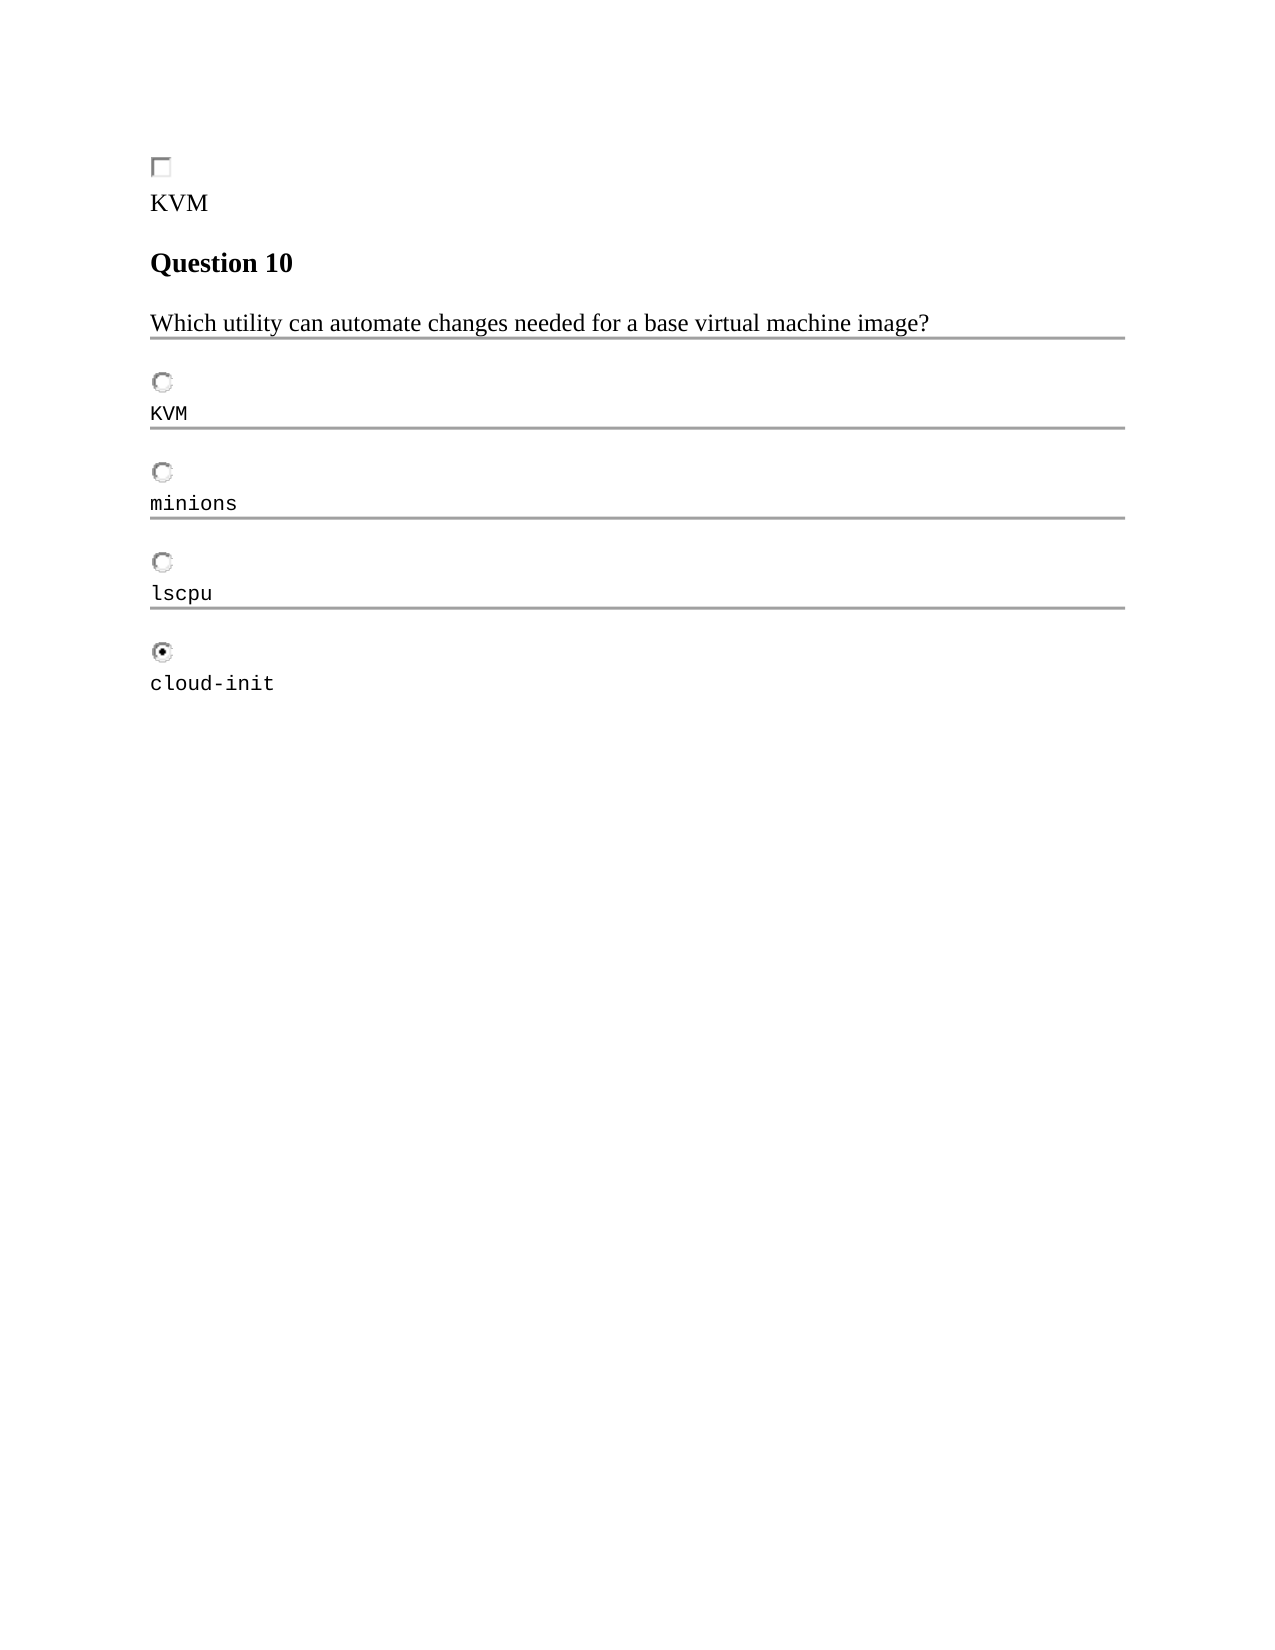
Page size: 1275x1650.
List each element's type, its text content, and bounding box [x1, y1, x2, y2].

text minions [150, 493, 1125, 516]
text KVM [150, 188, 1125, 217]
text Question 10 [150, 246, 1125, 279]
text lscpu [150, 583, 1125, 606]
text KVM [150, 403, 1125, 426]
text cloud-init [150, 673, 1125, 697]
text Which utility can automate changes needed for a base virtual machine image? [150, 308, 1125, 336]
